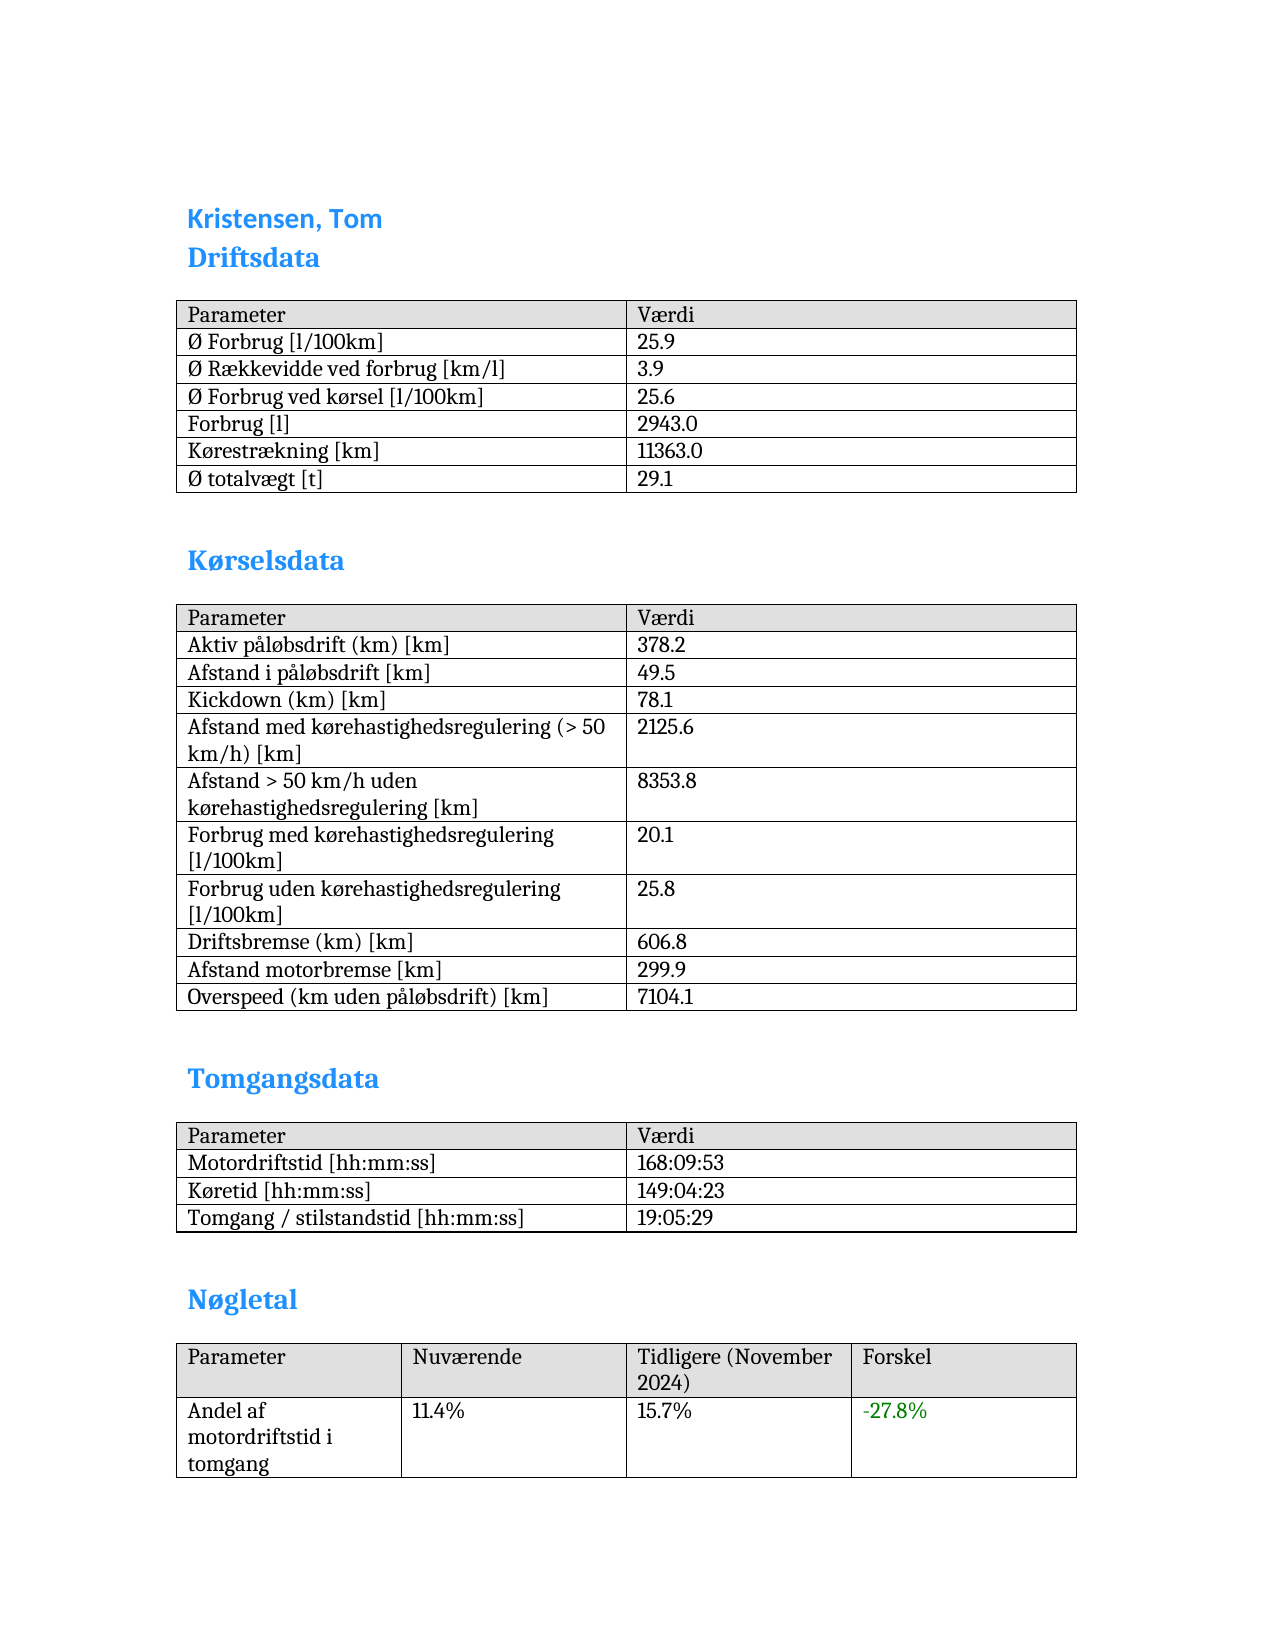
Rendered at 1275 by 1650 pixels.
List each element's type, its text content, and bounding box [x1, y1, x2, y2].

table_cell -27.8% [852, 1398, 1076, 1477]
table_cell Forbrug med kørehastighedsregulering [l/100km] [177, 822, 626, 874]
table_header Parameter [177, 1123, 626, 1149]
table_cell Kickdown (km) [km] [177, 687, 626, 713]
table_cell 11363.0 [627, 438, 1076, 465]
table_cell Ø Forbrug [l/100km] [177, 329, 626, 355]
table_cell 29.1 [627, 466, 1076, 492]
table_cell 7104.1 [627, 984, 1076, 1010]
table_header Parameter [177, 301, 626, 328]
table_cell Forbrug uden kørehastighedsregulering [l/100km] [177, 875, 626, 928]
subtitle Kristensen, Tom [187, 200, 1087, 236]
table_header Forskel [852, 1344, 1076, 1397]
text Driftsdata [187, 241, 1087, 274]
table_cell Ø Forbrug ved kørsel [l/100km] [177, 384, 626, 410]
table_cell Afstand > 50 km/h uden kørehastighedsregulering [km] [177, 768, 626, 821]
table_cell Aktiv påløbsdrift (km) [km] [177, 632, 626, 658]
table_cell Forbrug [l] [177, 411, 626, 437]
table_cell 25.9 [627, 329, 1076, 355]
table_cell 378.2 [627, 632, 1076, 658]
table_cell Driftsbremse (km) [km] [177, 929, 626, 956]
table_header Parameter [177, 605, 626, 631]
table_cell 19:05:29 [627, 1205, 1076, 1231]
table_cell 49.5 [627, 659, 1076, 686]
table_cell 2125.6 [627, 714, 1076, 767]
table_cell 11.4% [402, 1398, 626, 1477]
table_cell Afstand med kørehastighedsregulering (> 50 km/h) [km] [177, 714, 626, 767]
text Tomgangsdata [187, 1062, 1087, 1096]
table_cell Afstand motorbremse [km] [177, 957, 626, 983]
table_cell 3.9 [627, 356, 1076, 382]
table_cell 606.8 [627, 929, 1076, 956]
table_header Parameter [177, 1344, 401, 1397]
table_cell Overspeed (km uden påløbsdrift) [km] [177, 984, 626, 1010]
table_cell Andel af motordriftstid i tomgang [177, 1398, 401, 1477]
table_header Værdi [627, 301, 1076, 328]
table_header Værdi [627, 605, 1076, 631]
table_cell 149:04:23 [627, 1178, 1076, 1204]
table_header Værdi [627, 1123, 1076, 1149]
table_cell Køretid [hh:mm:ss] [177, 1178, 626, 1204]
table_cell 299.9 [627, 957, 1076, 983]
text Nøgletal [187, 1283, 1087, 1317]
table_cell 8353.8 [627, 768, 1076, 821]
table_cell 20.1 [627, 822, 1076, 874]
table_cell Ø Rækkevidde ved forbrug [km/l] [177, 356, 626, 382]
table_cell Tomgang / stilstandstid [hh:mm:ss] [177, 1205, 626, 1231]
table_header Nuværende [402, 1344, 626, 1397]
table_header Tidligere (November 2024) [627, 1344, 851, 1397]
table_cell 168:09:53 [627, 1150, 1076, 1177]
table_cell 2943.0 [627, 411, 1076, 437]
table_cell 25.8 [627, 875, 1076, 928]
table_cell Kørestrækning [km] [177, 438, 626, 465]
table_cell 78.1 [627, 687, 1076, 713]
table_cell Afstand i påløbsdrift [km] [177, 659, 626, 686]
table_cell Ø totalvægt [t] [177, 466, 626, 492]
text Kørselsdata [187, 544, 1087, 578]
table_cell 15.7% [627, 1398, 851, 1477]
table_cell 25.6 [627, 384, 1076, 410]
table_cell Motordriftstid [hh:mm:ss] [177, 1150, 626, 1177]
